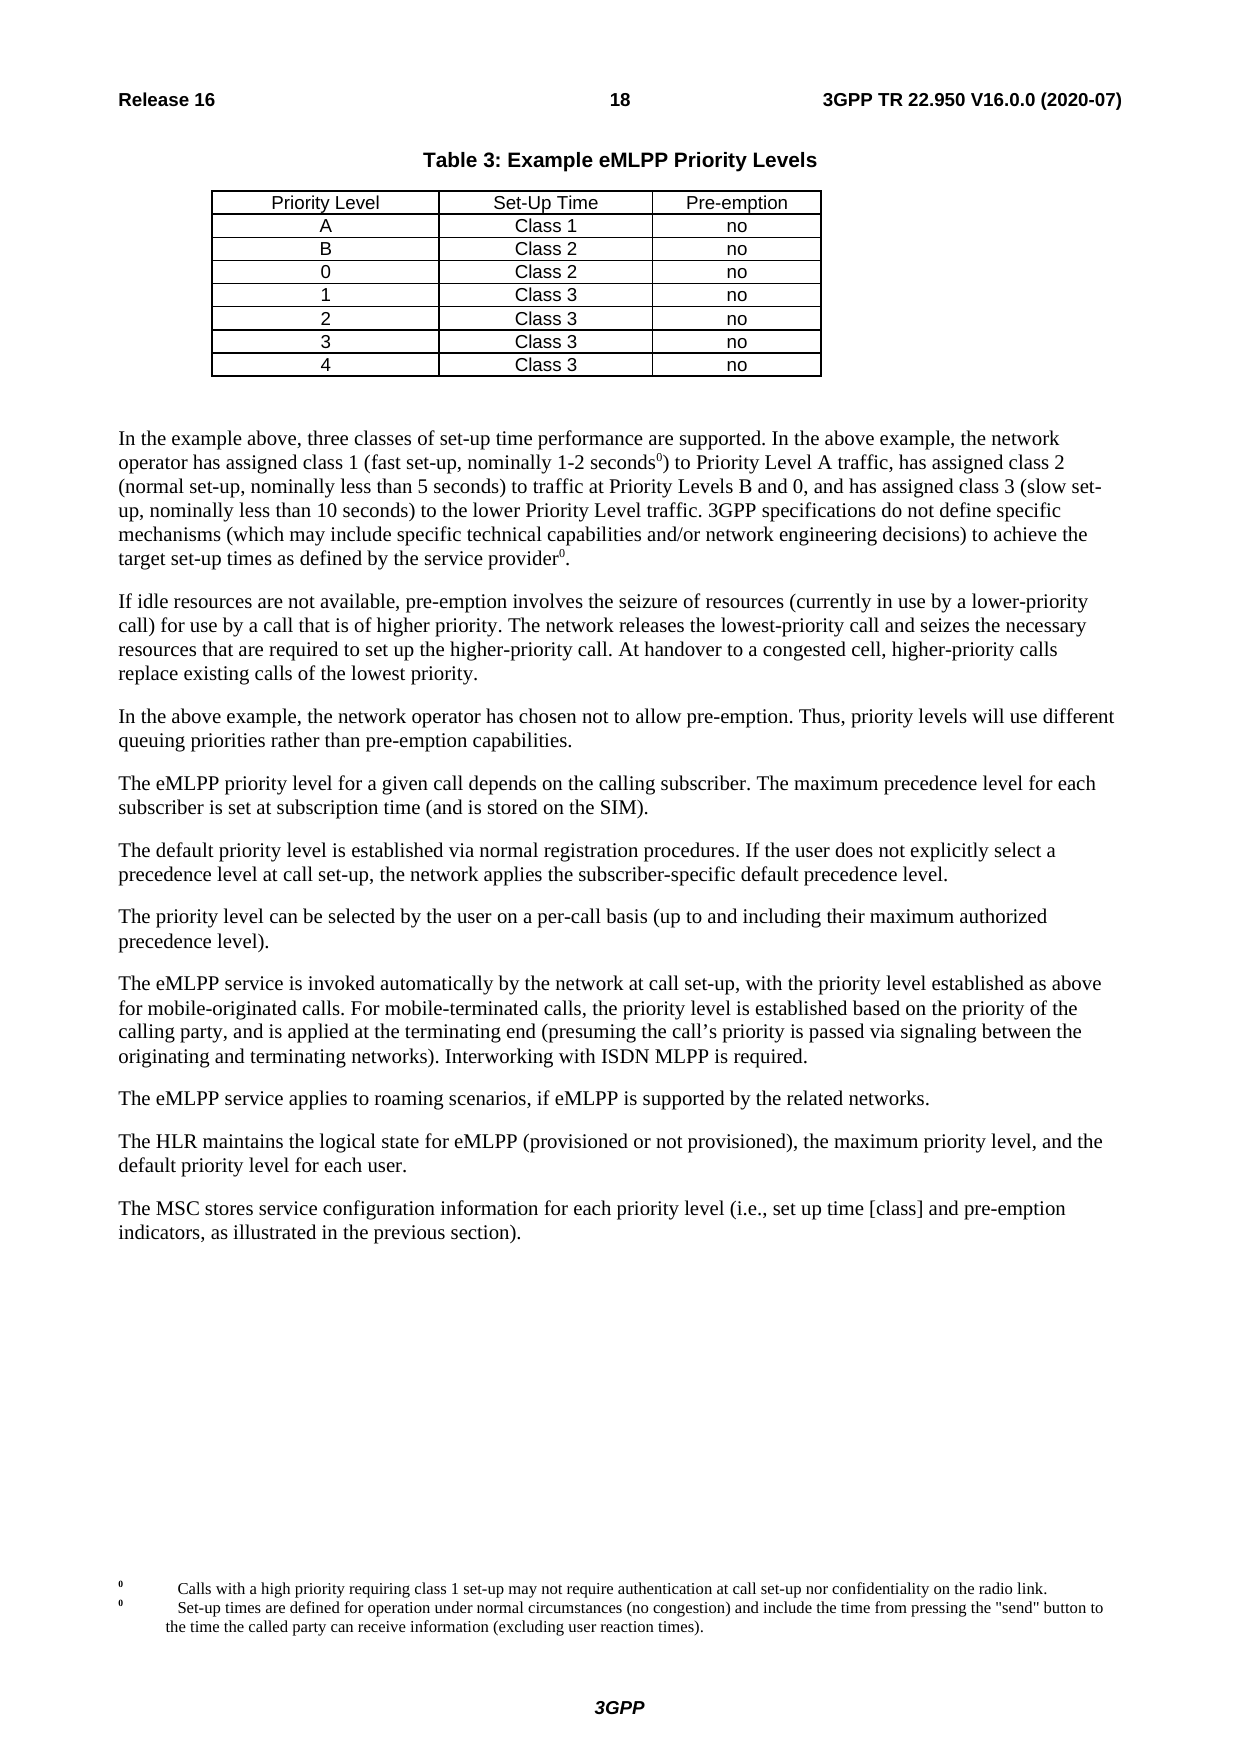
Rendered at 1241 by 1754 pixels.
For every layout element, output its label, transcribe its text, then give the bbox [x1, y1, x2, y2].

text The HLR maintains the logical state for eMLPP (provisioned or not provisioned), the maximum priority level, and the default priority level for each user. [118, 1129, 1122, 1177]
table_cell no [653, 354, 820, 375]
table_cell B [213, 238, 438, 259]
table_cell 1 [213, 284, 438, 306]
text In the above example, the network operator has chosen not to allow pre-emption. Thus, priority levels will use different queuing priorities rather than pre-emption capabilities. [118, 704, 1122, 752]
table_cell no [653, 261, 820, 283]
text In the example above, three classes of set-up time performance are supported. In the above example, the network operator has assigned class 1 (fast set-up, nominally 1-2 seconds) to Priority Level A traffic, has assigned class 2 (normal set-up, nominally less than 5 seconds) to traffic at Priority Levels B and 0, and has assigned class 3 (slow set-up, nominally less than 10 seconds) to the lower Priority Level traffic. 3GPP specifications do not define specific mechanisms (which may include specific technical capabilities and/or network engineering decisions) to achieve the target set-up times as defined by the service provider. [118, 426, 1122, 570]
text The default priority level is established via normal registration procedures. If the user does not explicitly select a precedence level at call set-up, the network applies the subscriber-specific default precedence level. [118, 838, 1122, 886]
table_cell Class 1 [440, 215, 652, 236]
text If idle resources are not available, pre-emption involves the seizure of resources (currently in use by a lower-priority call) for use by a call that is of higher priority. The network releases the lowest-priority call and seizes the necessary resources that are required to set up the higher-priority call. At handover to a congested cell, higher-priority calls replace existing calls of the lowest priority. [118, 589, 1122, 685]
table_cell 2 [213, 307, 438, 329]
table_cell Class 3 [440, 331, 652, 352]
text The eMLPP priority level for a given call depends on the calling subscriber. The maximum precedence level for each subscriber is set at subscription time (and is stored on the SIM). [118, 771, 1122, 819]
text The priority level can be selected by the user on a per-call basis (up to and including their maximum authorized precedence level). [118, 904, 1122, 953]
table_header Pre-emption [653, 192, 820, 213]
table_cell no [653, 238, 820, 259]
table_cell 3 [213, 331, 438, 352]
table_header Priority Level [213, 192, 438, 213]
table_cell Class 3 [440, 307, 652, 329]
table_cell 0 [213, 261, 438, 283]
text Table 3: Example eMLPP Priority Levels [118, 147, 1122, 171]
table_cell 4 [213, 354, 438, 375]
table_cell no [653, 284, 820, 306]
table_cell Class 2 [440, 238, 652, 259]
table_header Set-Up Time [440, 192, 652, 213]
table_cell no [653, 307, 820, 329]
table_cell A [213, 215, 438, 236]
table_cell Class 2 [440, 261, 652, 283]
table_cell no [653, 215, 820, 236]
text The eMLPP service is invoked automatically by the network at call set-up, with the priority level established as above for mobile-originated calls. For mobile-terminated calls, the priority level is established based on the priority of the calling party, and is applied at the terminating end (presuming the call’s priority is passed via signaling between the originating and terminating networks). Interworking with ISDN MLPP is required. [118, 971, 1122, 1068]
text The eMLPP service applies to roaming scenarios, if eMLPP is supported by the related networks. [118, 1086, 1122, 1110]
table_cell Class 3 [440, 284, 652, 306]
table_cell no [653, 331, 820, 352]
table_cell Class 3 [440, 354, 652, 375]
text The MSC stores service configuration information for each priority level (i.e., set up time [class] and pre-emption indicators, as illustrated in the previous section). [118, 1196, 1122, 1244]
